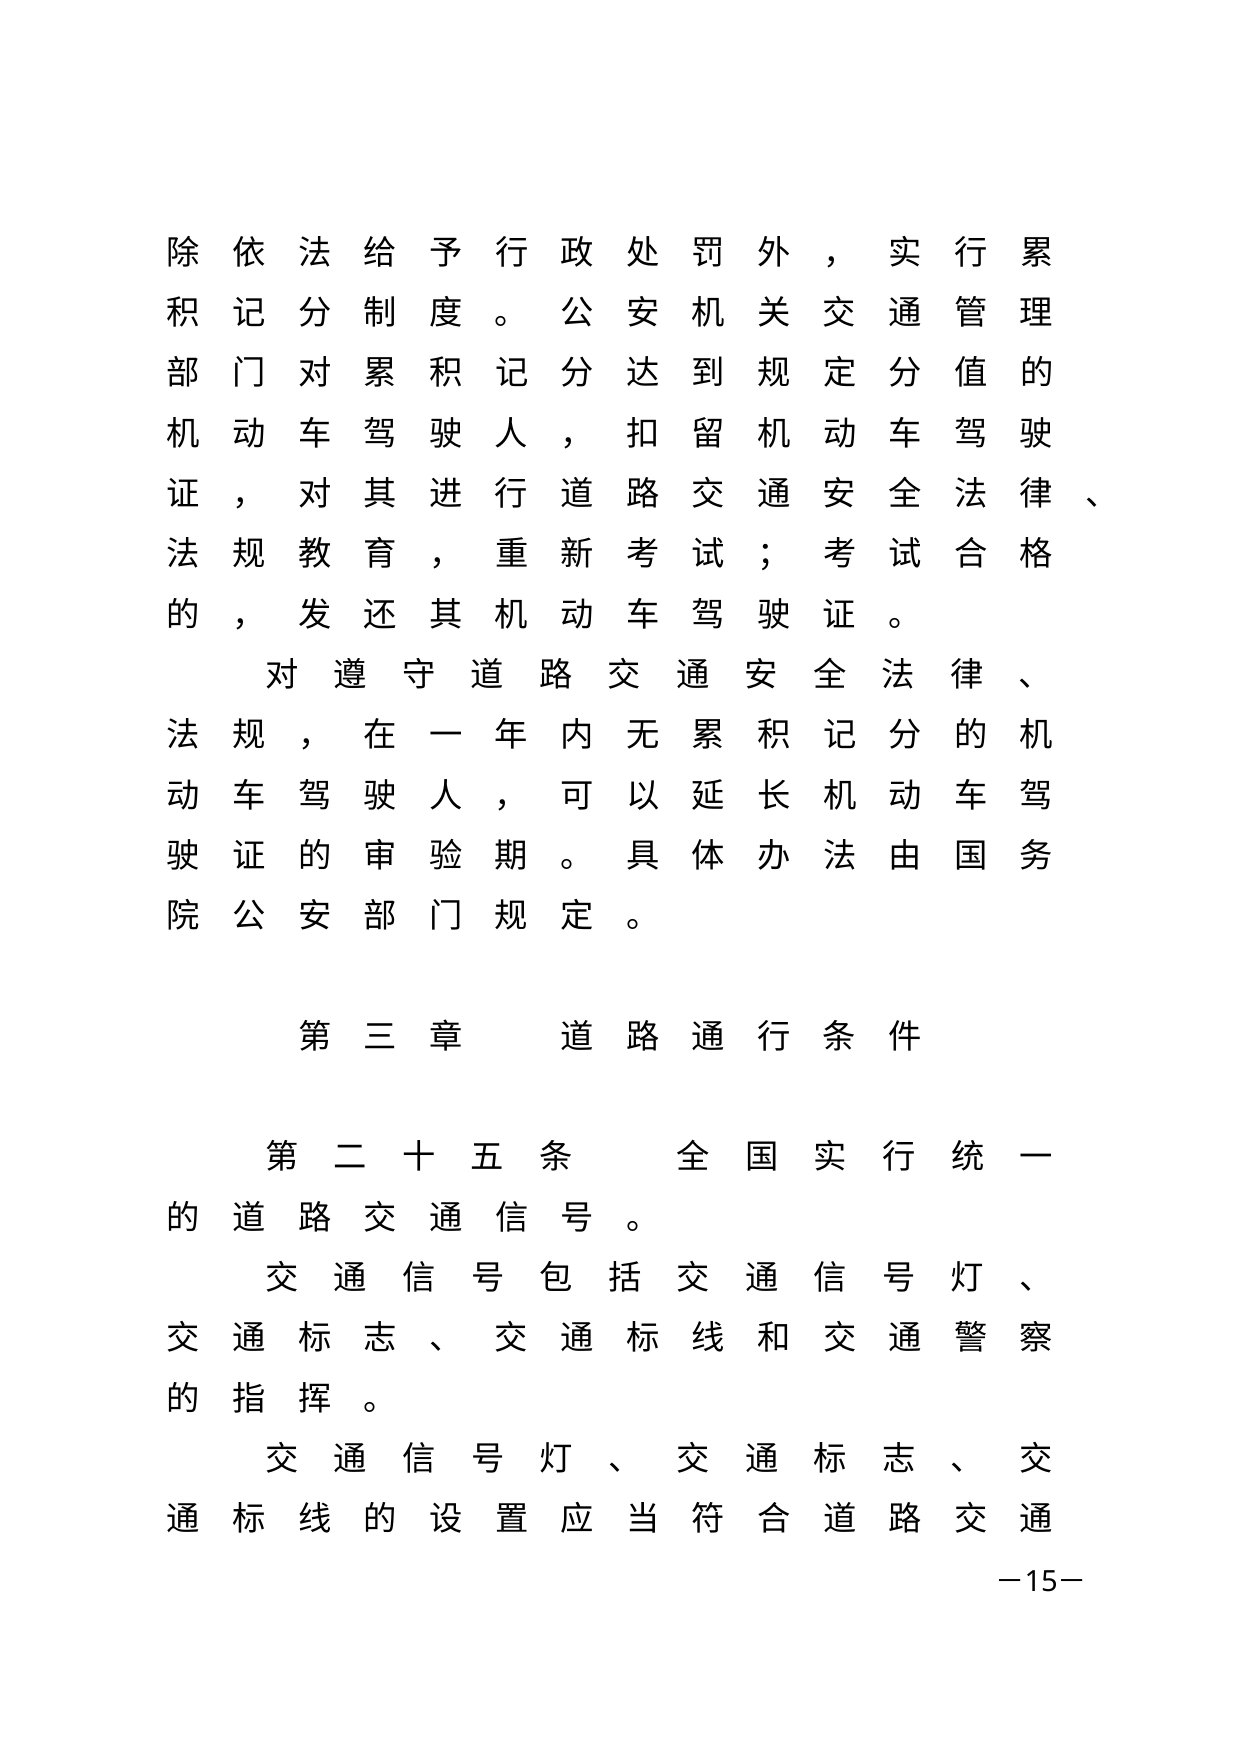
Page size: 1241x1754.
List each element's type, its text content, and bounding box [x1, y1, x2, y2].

text 交通信号灯、交通标志、交通标线的设置应当符合道路交通安全、畅通的要求和国家标准，并保持清晰、醒目、准确、完好。 [167, 1426, 1085, 1546]
text 第三章 道路通行条件 [167, 1003, 1085, 1064]
text 对遵守道路交通安全法律、法规，在一年内无累积记分的机动车驾驶人，可以延长机动车驾驶证的审验期。具体办法由国务院公安部门规定。 [167, 642, 1085, 943]
text 交通信号包括交通信号灯、交通标志、交通标线和交通警察的指挥。 [167, 1245, 1085, 1426]
text 第二十四条 公安机关交通管理部门对机动车驾驶人违反道路交通安全法律、法规的行为，除依法给予行政处罚外，实行累积记分制度。公安机关交通管理部门对累积记分达到规定分值的机动车驾驶人，扣留机动车驾驶证，对其进行道路交通安全法律、法规教育，重新考试；考试合格的，发还其机动车驾驶证。 [167, 219, 1085, 642]
text 第二十五条 全国实行统一的道路交通信号。 [167, 1124, 1085, 1245]
